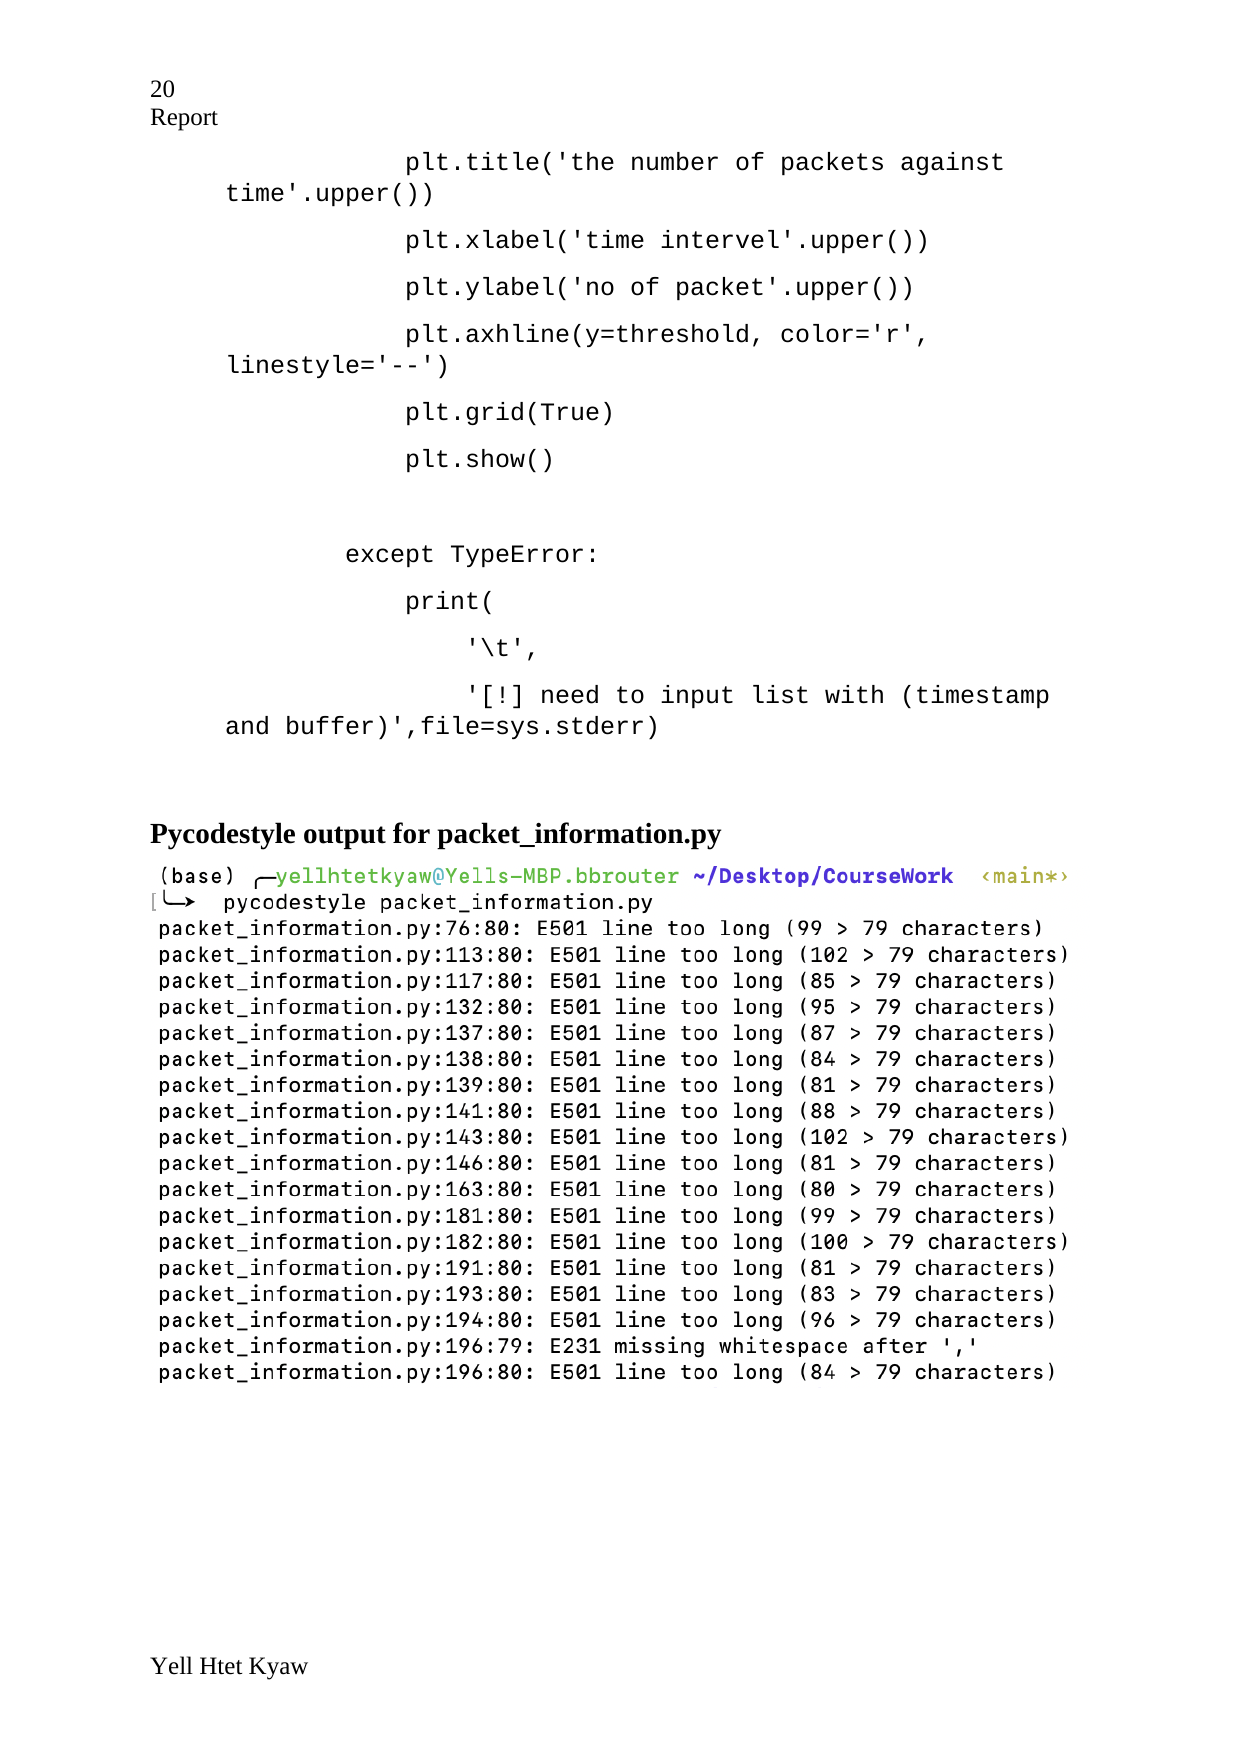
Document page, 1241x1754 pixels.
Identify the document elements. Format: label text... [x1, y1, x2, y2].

text plt.ylabel('no of packet'.upper()) [225, 275, 1090, 303]
picture [150, 866, 1091, 1388]
text except TypeError: [225, 541, 1090, 570]
text plt.title('the number of packets against time'.upper()) [225, 150, 1090, 209]
text plt.axhline(y=threshold, color='r', linestyle='--') [225, 322, 1090, 381]
text print( [225, 588, 1090, 617]
text '\t', [225, 636, 1090, 664]
text plt.xlabel('time intervel'.upper()) [225, 228, 1090, 256]
text plt.show() [225, 447, 1090, 475]
text '[!] need to input list with (timestamp and buffer)',file=sys.stderr) [225, 683, 1090, 742]
subtitle Pycodestyle output for packet_information.py [150, 816, 1090, 850]
text plt.grid(True) [225, 400, 1090, 428]
